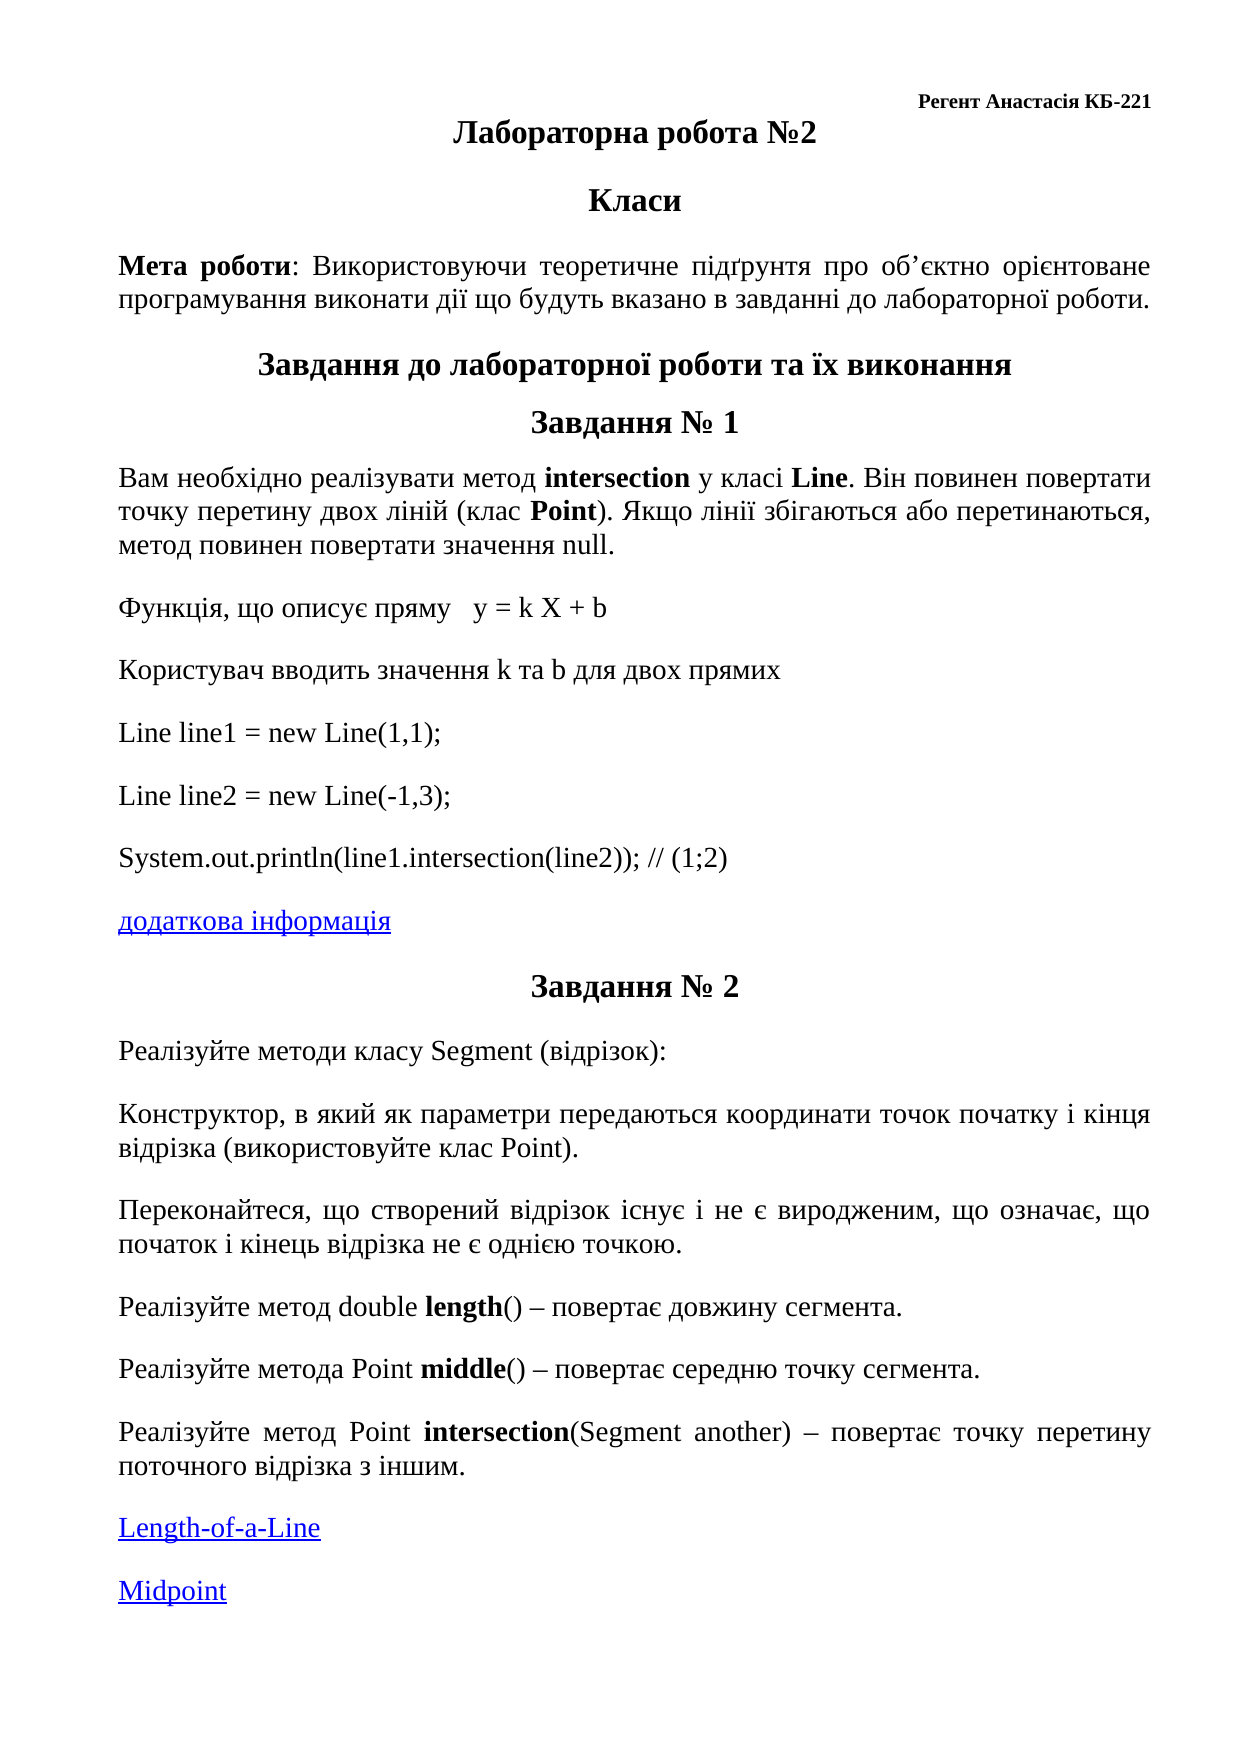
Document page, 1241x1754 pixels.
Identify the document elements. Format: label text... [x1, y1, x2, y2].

text Завдання № 2 [118, 966, 1152, 1004]
text Користувач вводить значення k та b для двох прямих [118, 652, 1152, 686]
text Line line2 = new Line(-1,3); [118, 778, 1152, 811]
text Вам необхідно реалізувати метод intersection у класі Line. Він повинен повертати точку перетину двох ліній (клас Point). Якщо лінії збігаються або перетинаються, метод повинен повертати значення null. [118, 460, 1152, 561]
text додаткова інформація [118, 903, 1152, 937]
text Лабораторна робота №2 [118, 113, 1152, 151]
text Регент Анастасія КБ-221 [118, 89, 1152, 113]
text Реалізуйте метода Point middle() – повертає середню точку сегмента. [118, 1351, 1152, 1385]
text Конструктор, в який як параметри передаються координати точок початку і кінця відрізка (використовуйте клас Point). [118, 1096, 1152, 1163]
text Реалізуйте метод double length() – повертає довжину сегмента. [118, 1289, 1152, 1322]
text Midpoint [118, 1573, 1152, 1607]
text Мета роботи: Використовуючи теоретичне підґрунтя про об’єктно орієнтоване програмування виконати дії що будуть вказано в завданні до лабораторної роботи. [118, 248, 1152, 315]
text Завдання № 1 [118, 402, 1152, 440]
text Line line1 = new Line(1,1); [118, 715, 1152, 749]
text System.out.println(line1.intersection(line2)); // (1;2) [118, 841, 1152, 874]
text Функція, що описує пряму y = k X + b [118, 590, 1152, 623]
text Переконайтеся, що створений відрізок існує і не є виродженим, що означає, що початок і кінець відрізка не є однією точкою. [118, 1192, 1152, 1259]
text Реалізуйте метод Point intersection(Segment another) – повертає точку перетину поточного відрізка з іншим. [118, 1414, 1152, 1481]
text Завдання до лабораторної роботи та їх виконання [118, 344, 1152, 382]
text Класи [118, 180, 1152, 218]
text Реалізуйте методи класу Segment (відрізок): [118, 1033, 1152, 1067]
text Length-of-a-Line [118, 1510, 1152, 1544]
